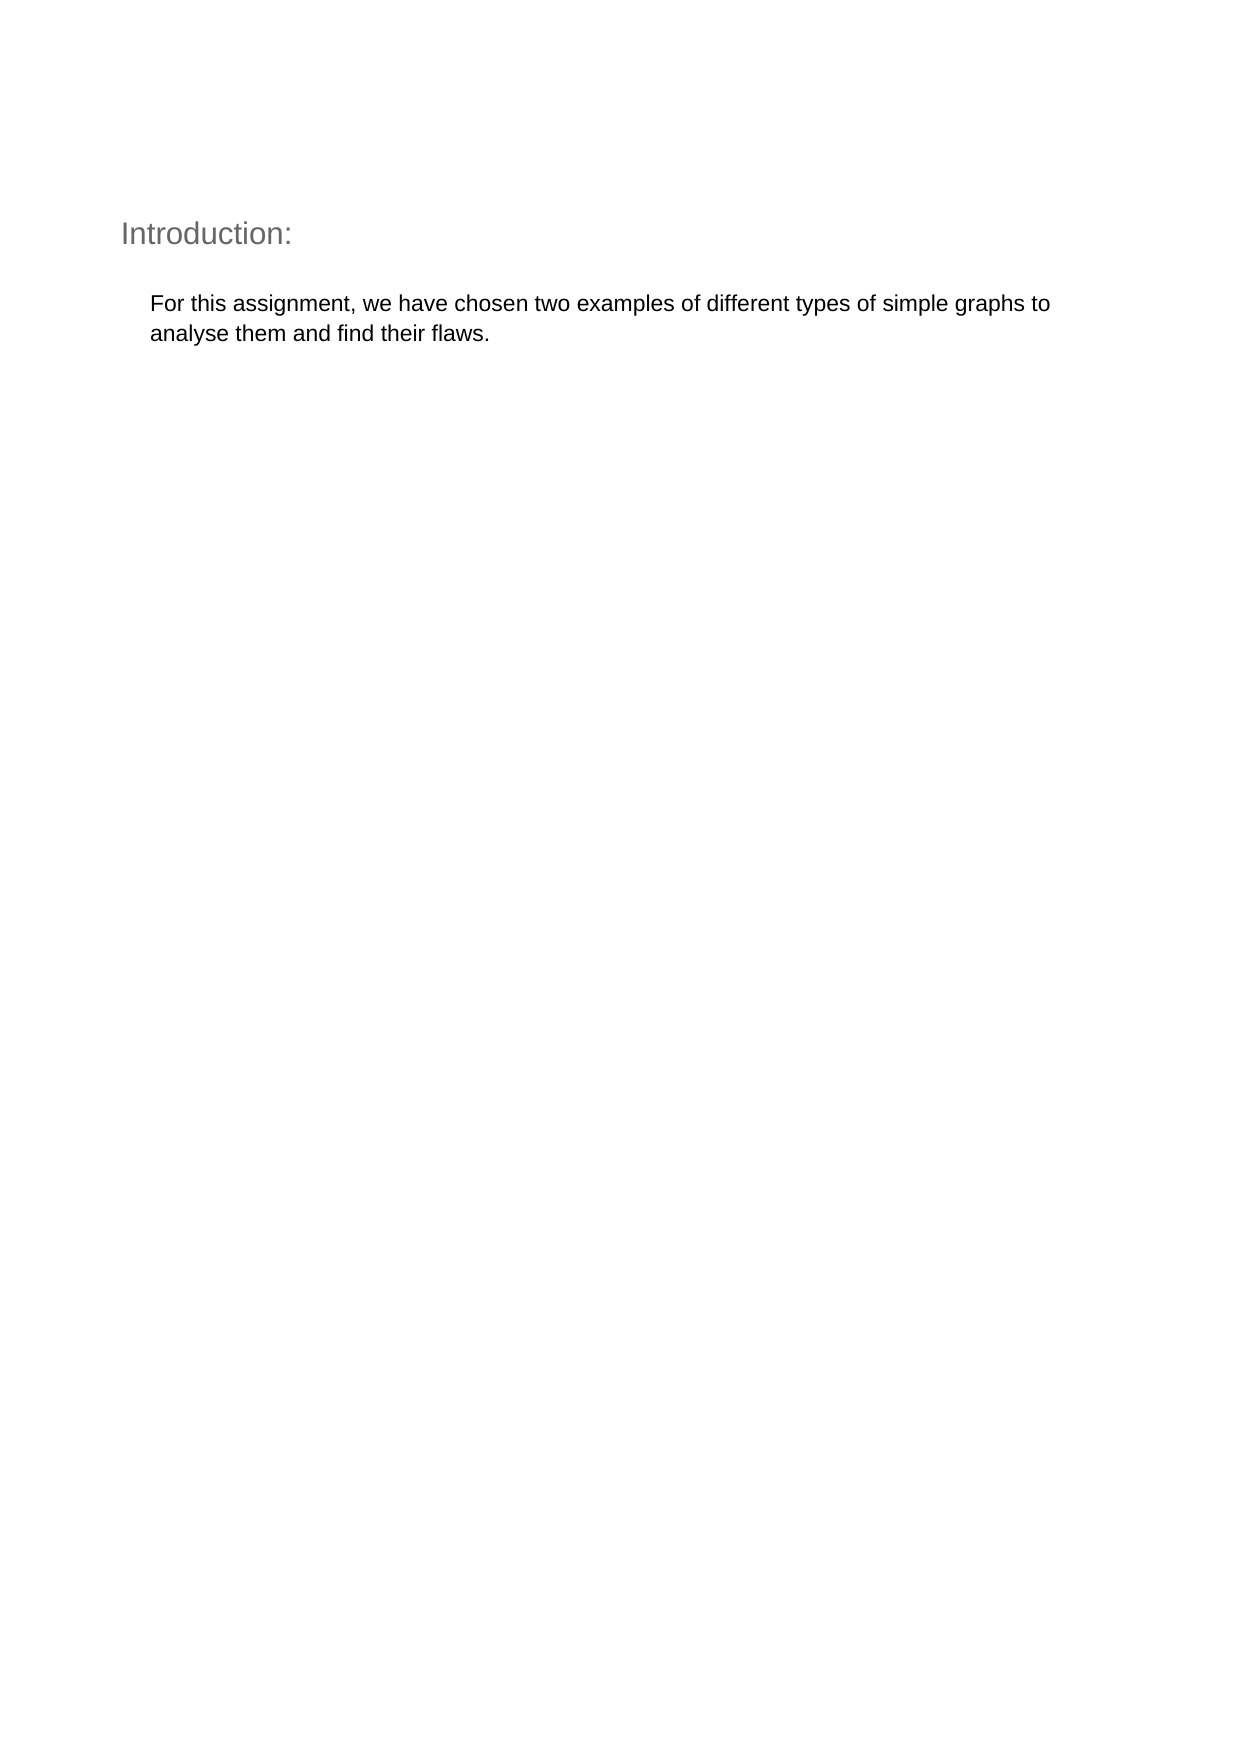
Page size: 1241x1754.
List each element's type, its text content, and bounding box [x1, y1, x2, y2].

subtitle Introduction: [121, 215, 1116, 251]
text For this assignment, we have chosen two examples of different types of simple graphs to analyse them and find their flaws. [150, 290, 1090, 346]
